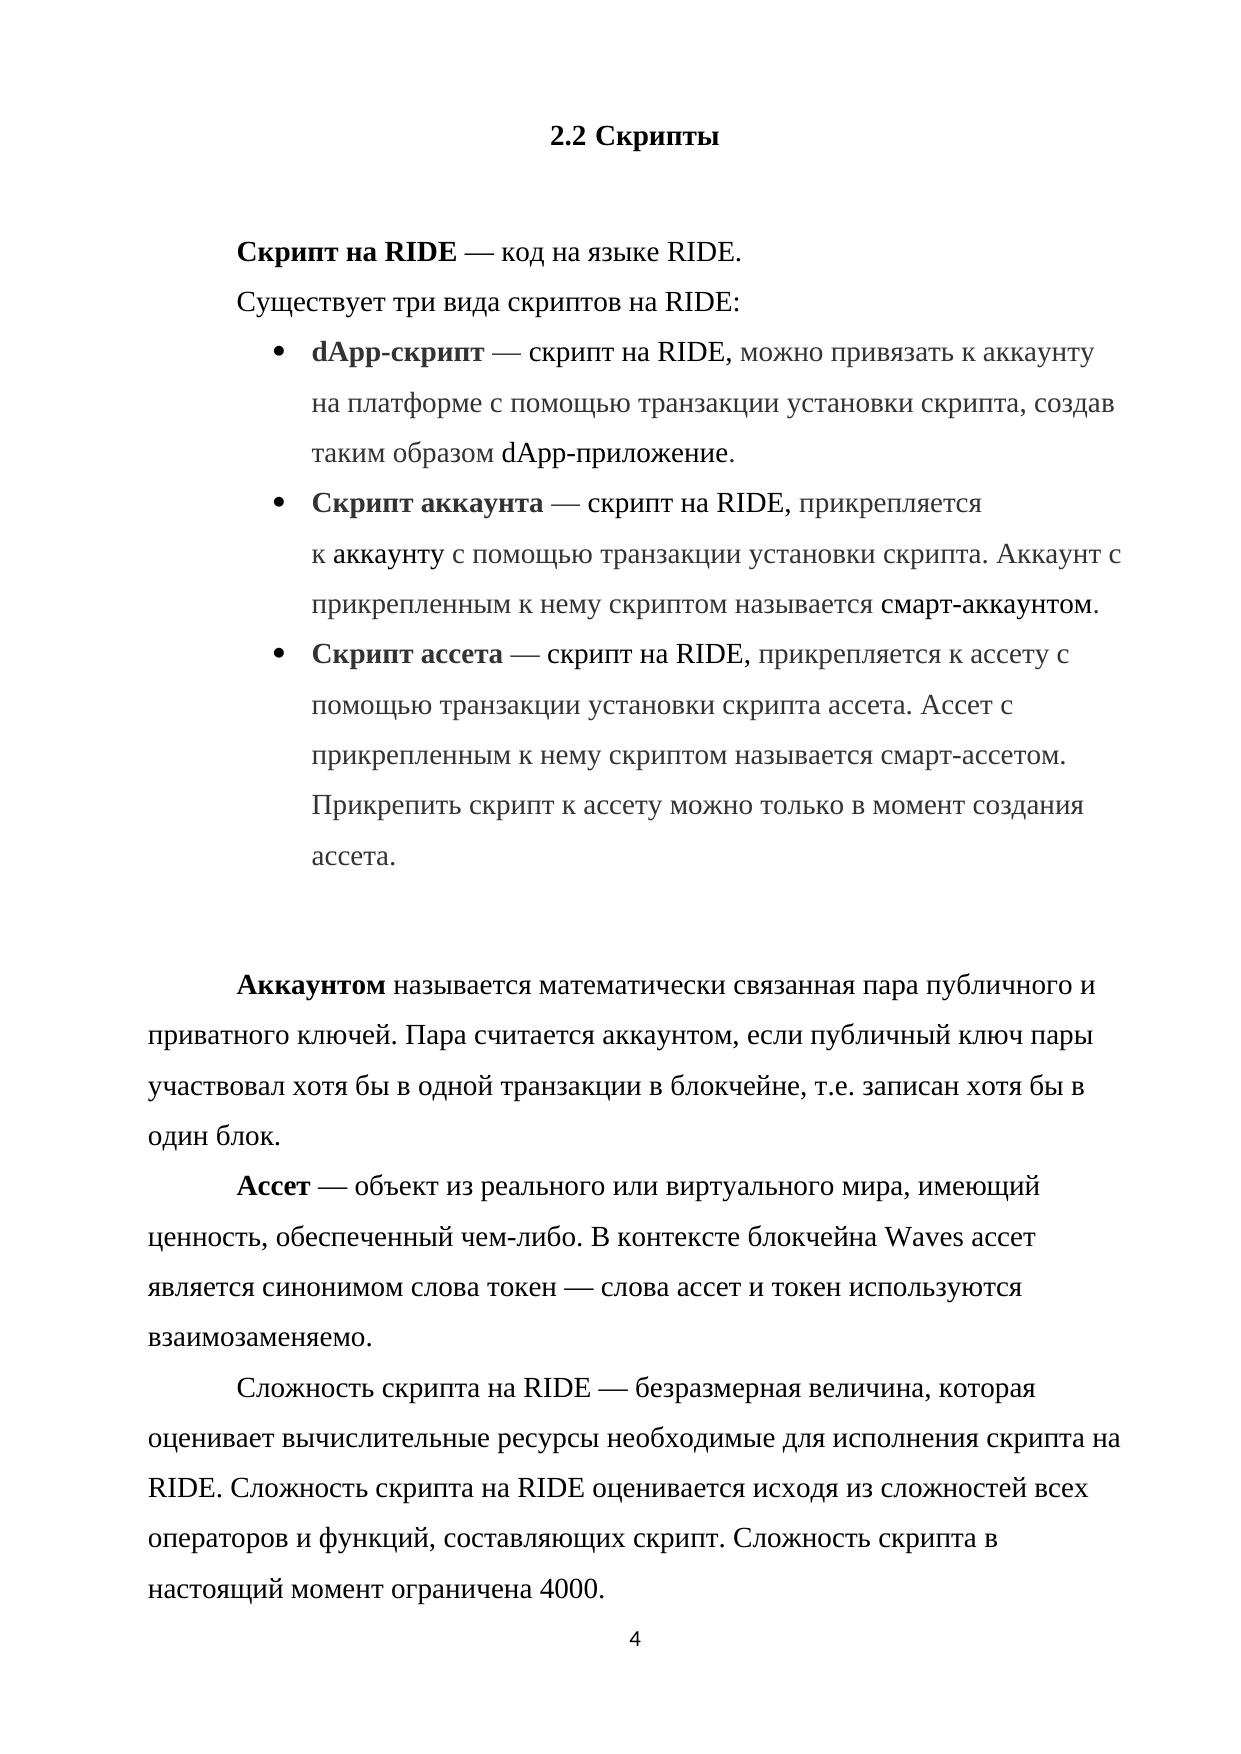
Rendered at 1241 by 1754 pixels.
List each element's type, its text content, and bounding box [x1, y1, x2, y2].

list dApp-скрипт — скрипт на RIDE, можно привязать к аккаунту на платформе с помощью транзакции установки скрипта, создав таким образом dApp-приложение. [274, 334, 1122, 469]
list Аккаунтом называется математически связанная пара публичного и приватного ключей. Пара считается аккаунтом, если публичный ключ пары участвовал хотя бы в одной транзакции в блокчейне, т.е. записан хотя бы в один блок. [148, 967, 1122, 1152]
list Скрипт аккаунта — скрипт на RIDE, прикрепляется к аккаунту с помощью транзакции установки скрипта. Аккаунт с прикрепленным к нему скриптом называется смарт-аккаунтом. [274, 485, 1122, 620]
list Скрипт ассета — скрипт на RIDE, прикрепляется к ассету с помощью транзакции установки скрипта ассета. Ассет с прикрепленным к нему скриптом называется смарт-ассетом. Прикрепить скрипт к ассету можно только в момент создания ассета. [274, 636, 1122, 871]
list Существует три вида скриптов на RIDE: [148, 284, 1122, 318]
list Cложность скрипта на RIDE — безразмерная величина, которая оценивает вычислительные ресурсы необходимые для исполнения скрипта на RIDE. Сложность скрипта на RIDE оценивается исходя из сложностей всех операторов и функций, составляющих скрипт. Сложность скрипта в настоящий момент ограничена 4000. [148, 1370, 1122, 1604]
list Ассет — объект из реального или виртуального мира, имеющий ценность, обеспеченный чем-либо. В контексте блокчейна Waves ассет является синонимом слова токен — слова ассет и токен используются взаимозаменяемо. [148, 1168, 1122, 1353]
subtitle Скрипты [147, 118, 1122, 152]
list Скрипт на RIDE — код на языке RIDE. [148, 234, 1122, 267]
